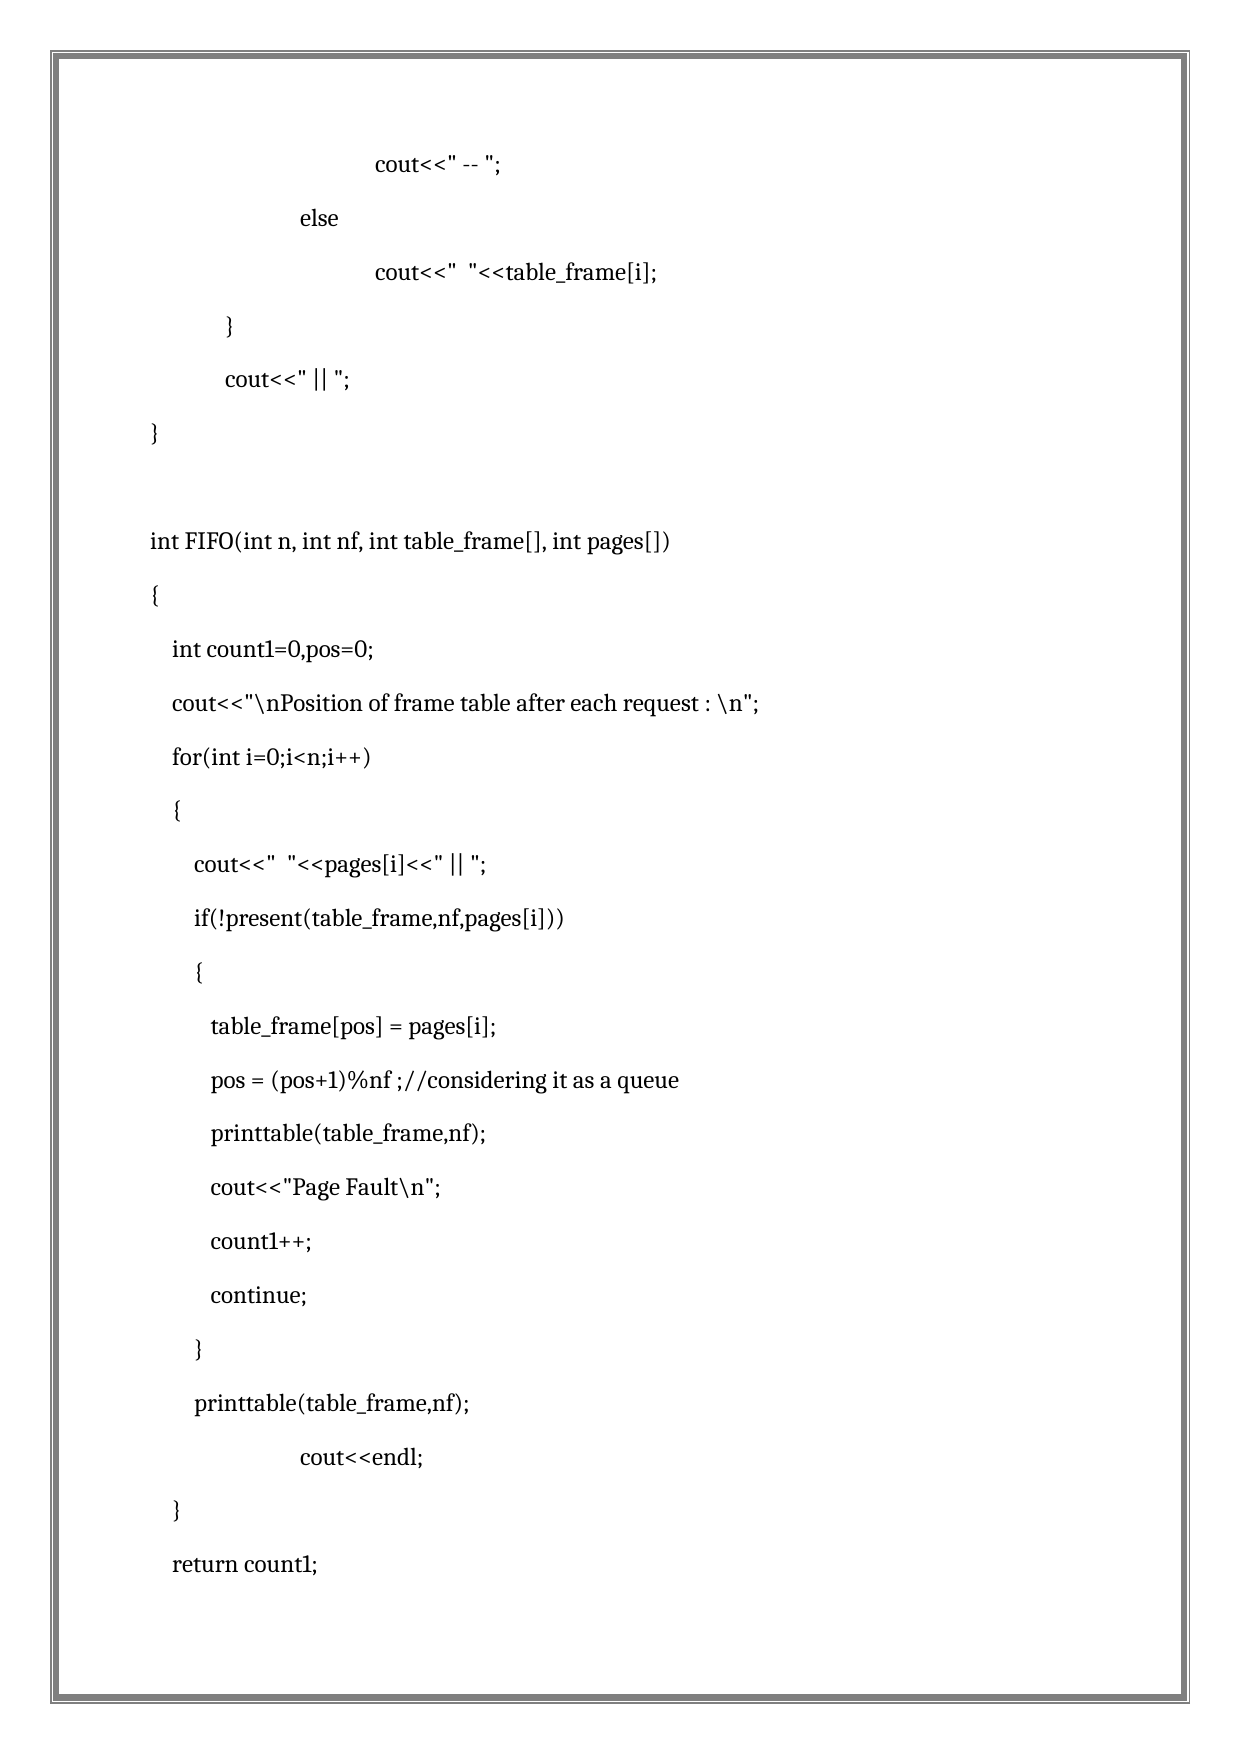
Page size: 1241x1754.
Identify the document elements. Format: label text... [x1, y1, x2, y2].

text int FIFO(int n, int nf, int table_frame[], int pages[]) [150, 527, 1090, 556]
text cout<<" || "; [150, 365, 1090, 394]
text pos = (pos+1)%nf ;//considering it as a queue [150, 1066, 1090, 1094]
text if(!present(table_frame,nf,pages[i])) [150, 904, 1090, 933]
text } [150, 312, 1090, 340]
text } [150, 1496, 1090, 1525]
text cout<<" "<<pages[i]<<" || "; [150, 850, 1090, 879]
text return count1; [150, 1550, 1090, 1579]
text { [150, 581, 1090, 609]
text count1++; [150, 1227, 1090, 1256]
text printtable(table_frame,nf); [150, 1389, 1090, 1417]
text printtable(table_frame,nf); [150, 1119, 1090, 1148]
text for(int i=0;i<n;i++) [150, 742, 1090, 771]
text table_frame[pos] = pages[i]; [150, 1012, 1090, 1040]
text int count1=0,pos=0; [150, 635, 1090, 663]
text else [150, 204, 1090, 233]
text cout<<endl; [150, 1442, 1090, 1471]
text } [150, 419, 1090, 448]
text cout<<"Page Fault\n"; [150, 1173, 1090, 1202]
text cout<<"\nPosition of frame table after each request : \n"; [150, 688, 1090, 717]
text } [150, 1335, 1090, 1363]
text cout<<" "<<table_frame[i]; [150, 258, 1090, 286]
text { [150, 796, 1090, 825]
text cout<<" -- "; [150, 150, 1090, 179]
text continue; [150, 1281, 1090, 1310]
text { [150, 958, 1090, 987]
